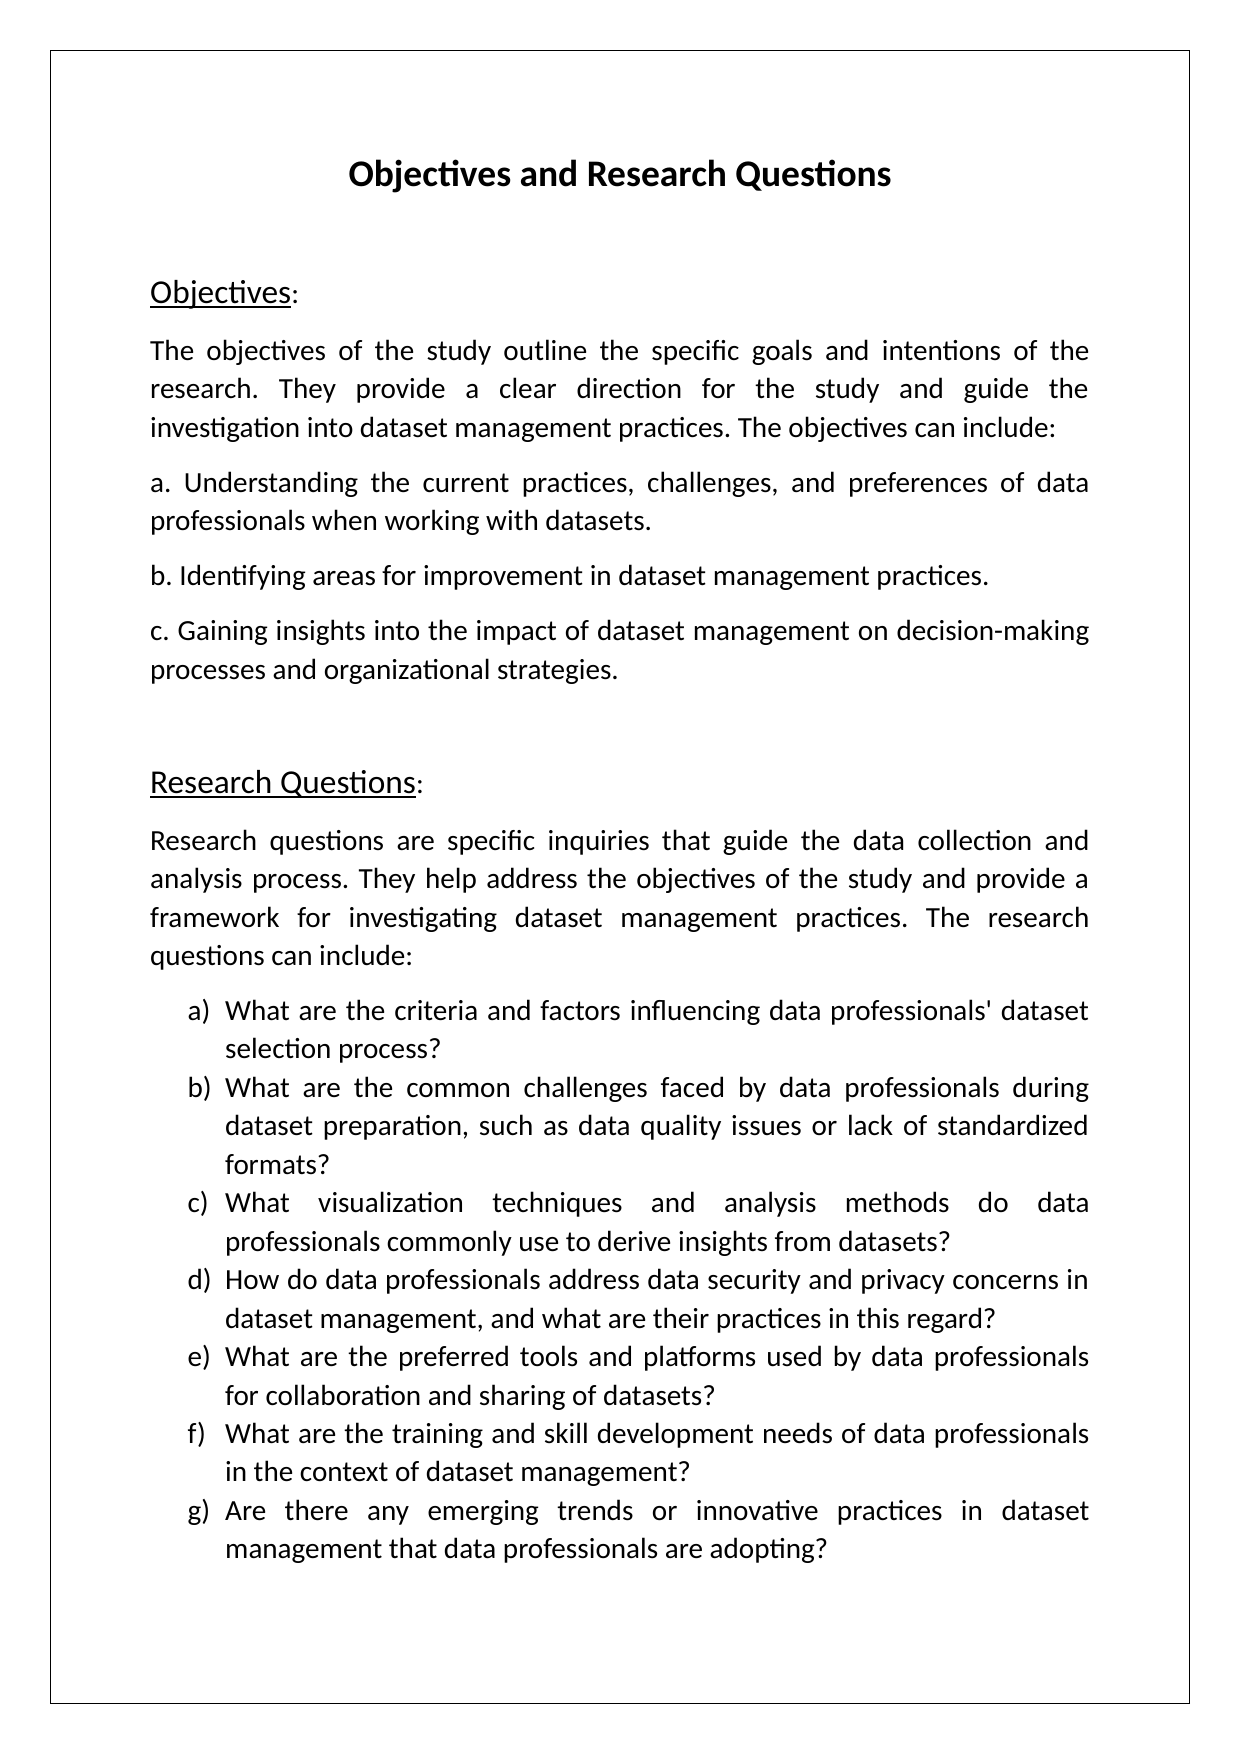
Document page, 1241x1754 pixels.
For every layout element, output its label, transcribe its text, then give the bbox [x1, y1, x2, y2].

list What visualization techniques and analysis methods do data professionals commonly use to derive insights from datasets? [187, 1184, 1090, 1258]
list What are the common challenges faced by data professionals during dataset preparation, such as data quality issues or lack of standardized formats? [187, 1069, 1090, 1182]
text Objectives and Research Questions [150, 150, 1090, 196]
text b. Identifying areas for improvement in dataset management practices. [150, 557, 1090, 593]
list What are the training and skill development needs of data professionals in the context of dataset management? [187, 1415, 1090, 1489]
list How do data professionals address data security and privacy concerns in dataset management, and what are their practices in this regard? [187, 1261, 1090, 1335]
list What are the preferred tools and platforms used by data professionals for collaboration and sharing of datasets? [187, 1338, 1090, 1412]
text a. Understanding the current practices, challenges, and preferences of data professionals when working with datasets. [150, 464, 1090, 538]
text Research questions are specific inquiries that guide the data collection and analysis process. They help address the objectives of the study and provide a framework for investigating dataset management practices. The research questions can include: [150, 822, 1090, 973]
text The objectives of the study outline the specific goals and intentions of the research. They provide a clear direction for the study and guide the investigation into dataset management practices. The objectives can include: [150, 332, 1090, 444]
list Are there any emerging trends or innovative practices in dataset management that data professionals are adopting? [187, 1492, 1090, 1566]
text Objectives: [150, 271, 1090, 312]
list What are the criteria and factors influencing data professionals' dataset selection process? [187, 992, 1090, 1066]
text Research Questions: [150, 761, 1090, 802]
text c. Gaining insights into the impact of dataset management on decision-making processes and organizational strategies. [150, 612, 1090, 687]
